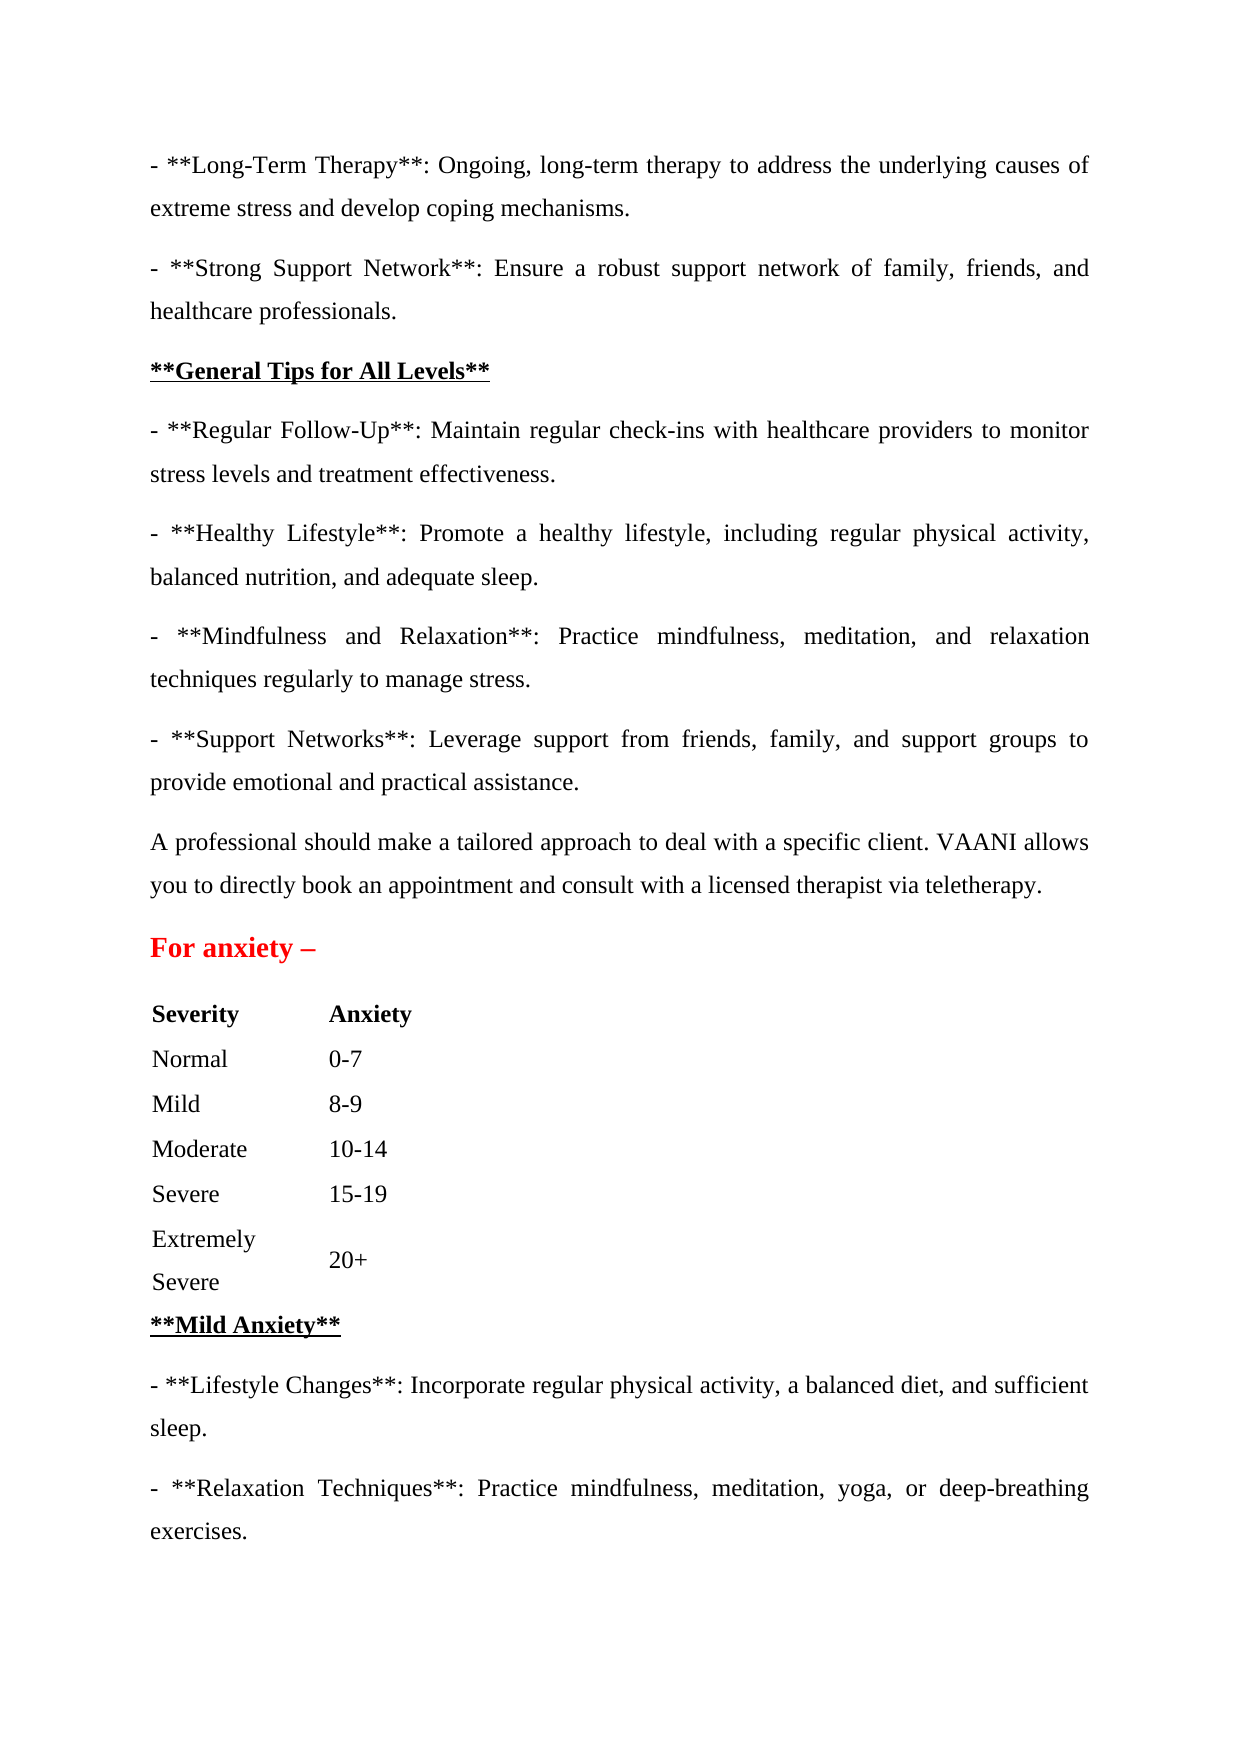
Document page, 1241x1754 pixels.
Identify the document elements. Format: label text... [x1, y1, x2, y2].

text - **Strong Support Network**: Ensure a robust support network of family, friends, and healthcare professionals. [150, 253, 1090, 325]
table_cell Moderate [150, 1132, 327, 1177]
text - **Relaxation Techniques**: Practice mindfulness, meditation, yoga, or deep-breathing exercises. [150, 1473, 1090, 1545]
text - **Long-Term Therapy**: Ongoing, long-term therapy to address the underlying causes of extreme stress and develop coping mechanisms. [150, 150, 1090, 222]
table_cell Extremely Severe [150, 1222, 327, 1310]
table_cell Severe [150, 1177, 327, 1222]
text - **Regular Follow-Up**: Maintain regular check-ins with healthcare providers to monitor stress levels and treatment effectiveness. [150, 416, 1090, 487]
text - **Support Networks**: Leverage support from friends, family, and support groups to provide emotional and practical assistance. [150, 724, 1090, 796]
table_cell 10-14 [327, 1132, 427, 1177]
table_header Anxiety [327, 997, 427, 1042]
text **Mild Anxiety** [150, 1310, 1090, 1339]
text For anxiety – [150, 930, 1090, 964]
table_cell 20+ [327, 1222, 427, 1310]
text - **Lifestyle Changes**: Incorporate regular physical activity, a balanced diet, and sufficient sleep. [150, 1370, 1090, 1442]
text **General Tips for All Levels** [150, 356, 1090, 384]
table_header Severity [150, 997, 327, 1042]
table_cell 15-19 [327, 1177, 427, 1222]
text - **Healthy Lifestyle**: Promote a healthy lifestyle, including regular physical activity, balanced nutrition, and adequate sleep. [150, 518, 1090, 590]
table_cell Normal [150, 1042, 327, 1087]
table_cell 8-9 [327, 1087, 427, 1132]
text A professional should make a tailored approach to deal with a specific client. VAANI allows you to directly book an appointment and consult with a licensed therapist via teletherapy. [150, 827, 1090, 899]
text - **Mindfulness and Relaxation**: Practice mindfulness, meditation, and relaxation techniques regularly to manage stress. [150, 621, 1090, 693]
table_cell 0-7 [327, 1042, 427, 1087]
table_cell Mild [150, 1087, 327, 1132]
